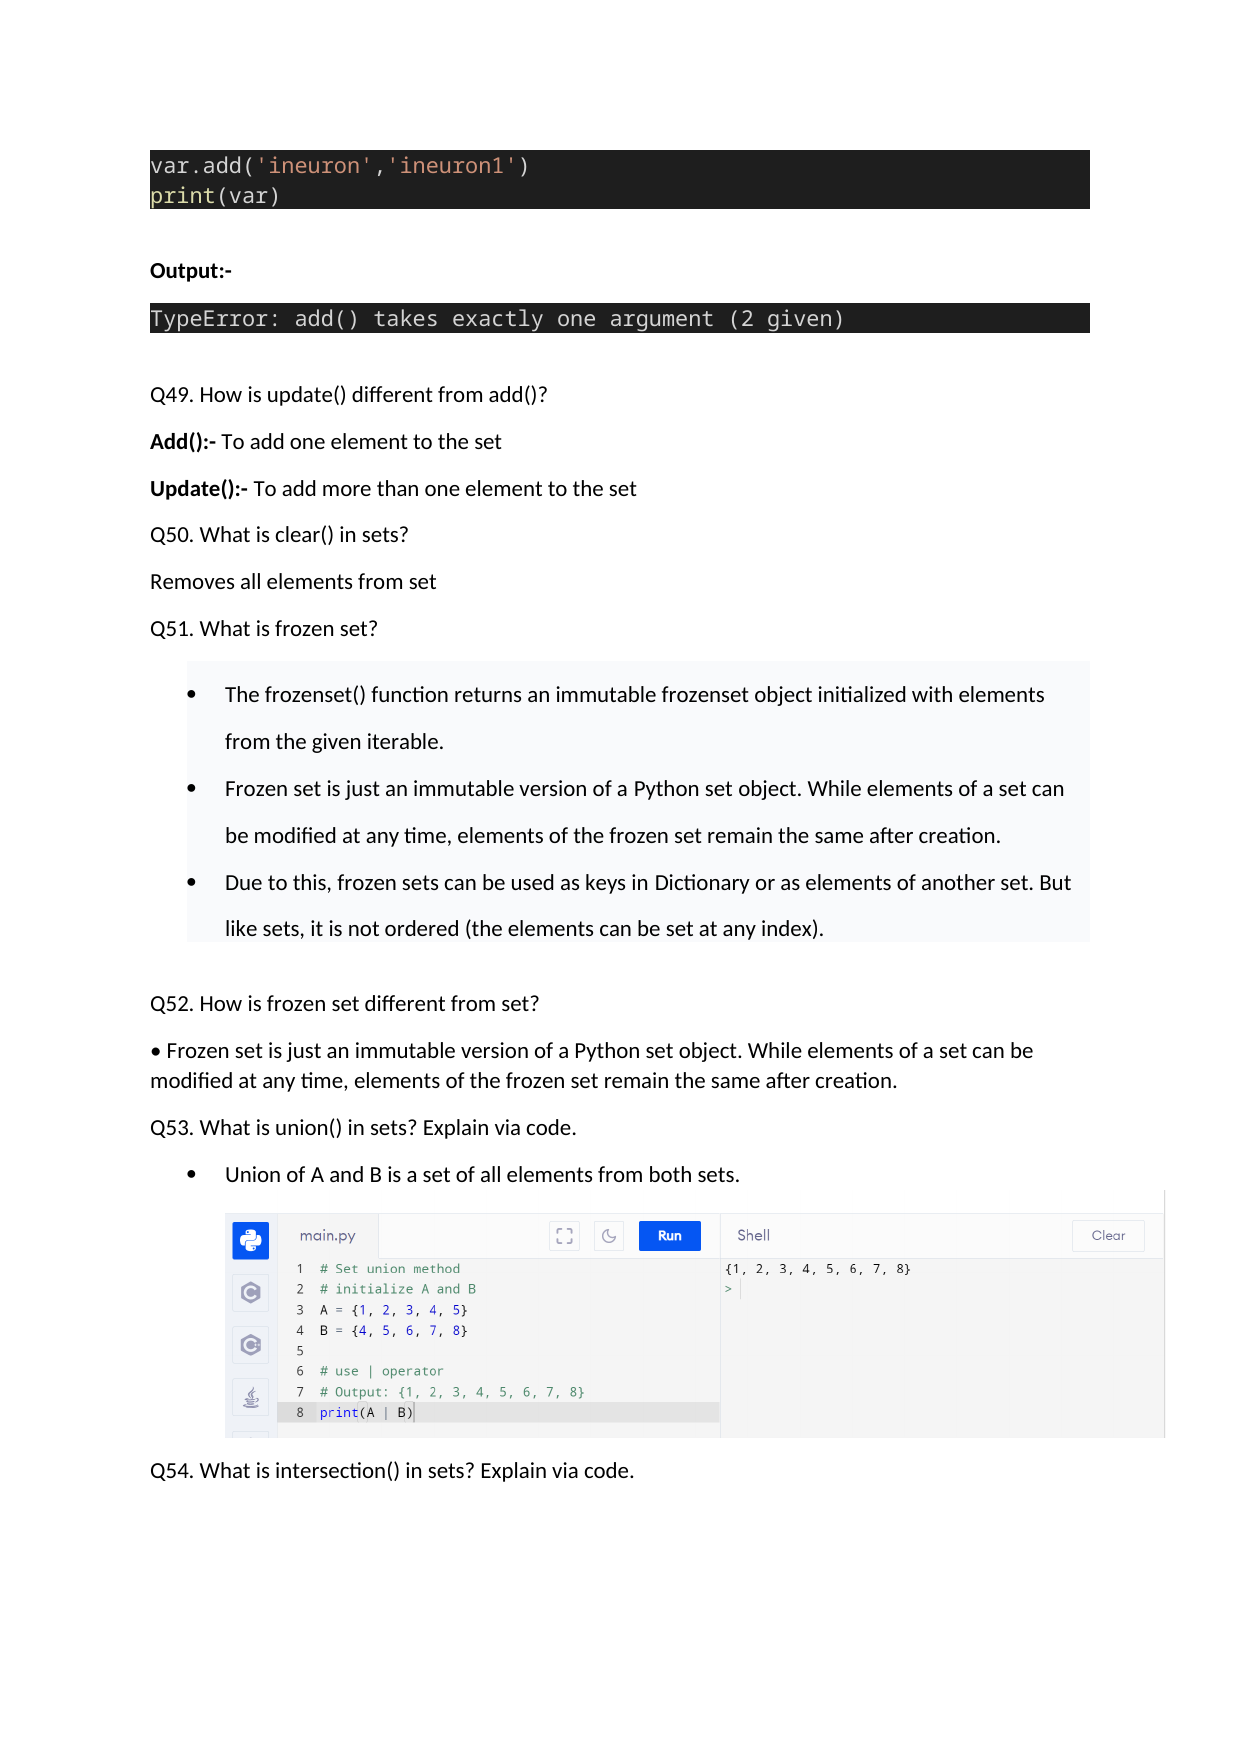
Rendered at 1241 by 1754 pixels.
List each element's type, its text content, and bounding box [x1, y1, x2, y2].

text Q50. What is clear() in sets? [150, 521, 1090, 549]
text Q52. How is frozen set different from set? [150, 989, 1090, 1017]
text Q54. What is intersection() in sets? Explain via code. [150, 1456, 1090, 1484]
text • Frozen set is just an immutable version of a Python set object. While elements of a set can be modified at any time, elements of the frozen set remain the same after creation. [150, 1036, 1090, 1094]
text Add():- To add one element to the set [150, 427, 1090, 455]
text Update():- To add more than one element to the set [150, 474, 1090, 502]
text Q53. What is union() in sets? Explain via code. [150, 1113, 1090, 1141]
text Q49. How is update() different from add()? [150, 380, 1090, 408]
text Removes all elements from set [150, 567, 1090, 596]
picture [225, 1190, 1166, 1438]
list Frozen set is just an immutable version of a Python set object. While elements of a set can be modified at any time, elements of the frozen set remain the same after creation. [187, 755, 1090, 849]
text var.add('ineuron','ineuron1') [150, 150, 1090, 180]
text Q51. What is frozen set? [150, 614, 1090, 642]
list The frozenset() function returns an immutable frozenset object initialized with elements from the given iterable. [187, 661, 1090, 755]
text TypeError: add() takes exactly one argument (2 given) [150, 303, 1090, 333]
list Due to this, frozen sets can be used as keys in Dictionary or as elements of another set. But like sets, it is not ordered (the elements can be set at any index). [187, 849, 1090, 942]
text print(var) [150, 180, 1090, 209]
text Output:- [150, 256, 1090, 284]
